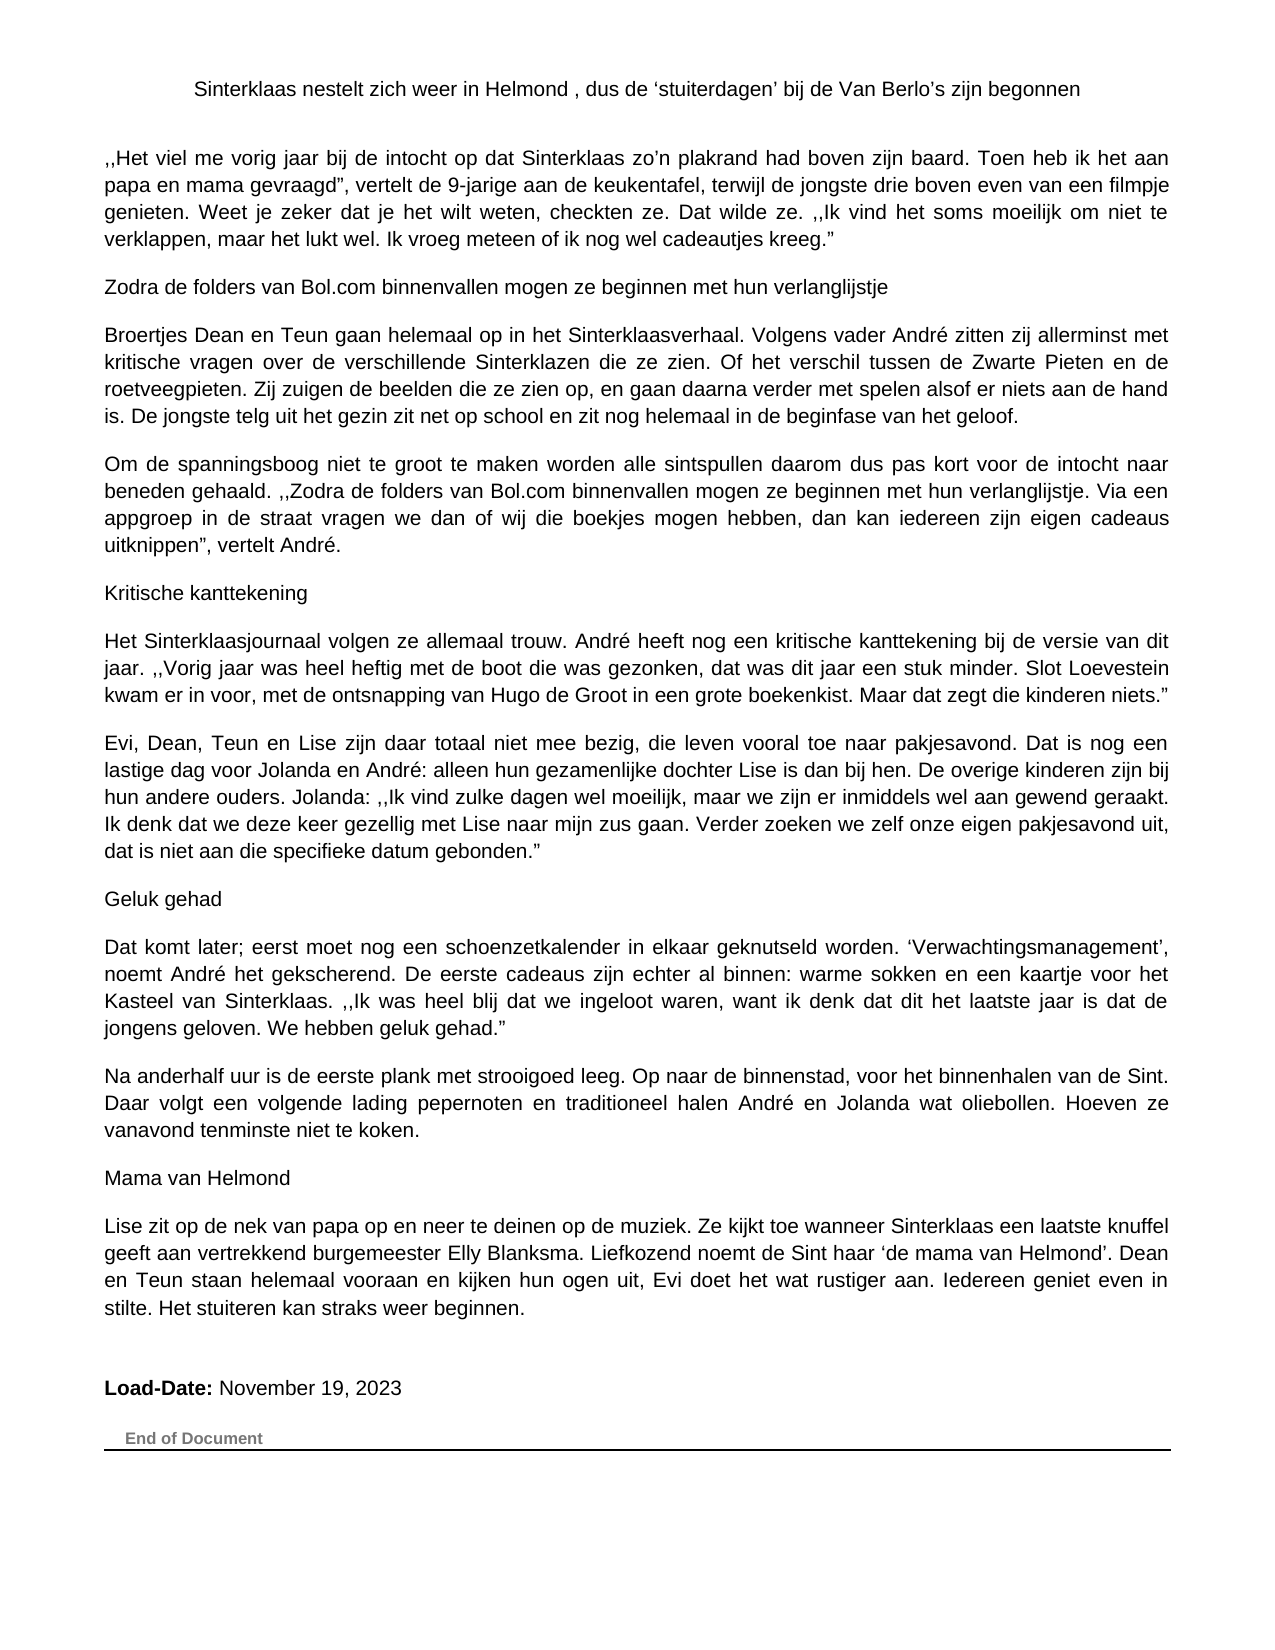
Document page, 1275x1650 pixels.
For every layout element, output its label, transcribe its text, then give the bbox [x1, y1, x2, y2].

text Kritische kanttekening [104, 578, 1171, 605]
text End of Document [125, 1429, 1171, 1448]
text Na anderhalf uur is de eerste plank met strooigoed leeg. Op naar de binnenstad, voor het binnenhalen van de Sint. Daar volgt een volgende lading pepernoten en traditioneel halen André en Jolanda wat oliebollen. Hoeven ze vanavond tenminste niet te koken. [104, 1061, 1171, 1142]
text Om de spanningsboog niet te groot te maken worden alle sintspullen daarom dus pas kort voor de intocht naar beneden gehaald. ,,Zodra de folders van Bol.com binnenvallen mogen ze beginnen met hun verlanglijstje. Via een appgroep in de straat vragen we dan of wij die boekjes mogen hebben, dan kan iedereen zijn eigen cadeaus uitknippen”, vertelt André. [104, 448, 1171, 557]
text Zodra de folders van Bol.com binnenvallen mogen ze beginnen met hun verlanglijstje [104, 271, 1171, 298]
text Lise zit op de nek van papa op en neer te deinen op de muziek. Ze kijkt toe wanneer Sinterklaas een laatste knuffel geeft aan vertrekkend burgemeester Elly Blanksma. Liefkozend noemt de Sint haar ‘de mama van Helmond’. Dean en Teun staan helemaal vooraan en kijken hun ogen uit, Evi doet het wat rustiger aan. Iedereen geniet even in stilte. Het stuiteren kan straks weer beginnen. [104, 1211, 1171, 1319]
text Load-Date: November 19, 2023 [104, 1344, 1171, 1400]
text Mama van Helmond [104, 1163, 1171, 1190]
text Het Sinterklaasjournaal volgen ze allemaal trouw. André heeft nog een kritische kanttekening bij de versie van dit jaar. ,,Vorig jaar was heel heftig met de boot die was gezonken, dat was dit jaar een stuk minder. Slot Loevestein kwam er in voor, met de ontsnapping van Hugo de Groot in een grote boekenkist. Maar dat zegt die kinderen niets.” [104, 626, 1171, 707]
text Evi, Dean, Teun en Lise zijn daar totaal niet mee bezig, die leven vooral toe naar pakjesavond. Dat is nog een lastige dag voor Jolanda en André: alleen hun gezamenlijke dochter Lise is dan bij hen. De overige kinderen zijn bij hun andere ouders. Jolanda: ,,Ik vind zulke dagen wel moeilijk, maar we zijn er inmiddels wel aan gewend geraakt. Ik denk dat we deze keer gezellig met Lise naar mijn zus gaan. Verder zoeken we zelf onze eigen pakjesavond uit, dat is niet aan die specifieke datum gebonden.” [104, 728, 1171, 863]
text Dat komt later; eerst moet nog een schoenzetkalender in elkaar geknutseld worden. ‘Verwachtingsmanagement’, noemt André het gekscherend. De eerste cadeaus zijn echter al binnen: warme sokken en een kaartje voor het Kasteel van Sinterklaas. ,,Ik was heel blij dat we ingeloot waren, want ik denk dat dit het laatste jaar is dat de jongens geloven. We hebben geluk gehad.” [104, 932, 1171, 1040]
text Broertjes Dean en Teun gaan helemaal op in het Sinterklaasverhaal. Volgens vader André zitten zij allerminst met kritische vragen over de verschillende Sinterklazen die ze zien. Of het verschil tussen de Zwarte Pieten en de roetveegpieten. Zij zuigen de beelden die ze zien op, en gaan daarna verder met spelen alsof er niets aan de hand is. De jongste telg uit het gezin zit net op school en zit nog helemaal in de beginfase van het geloof. [104, 319, 1171, 428]
text Geluk gehad [104, 884, 1171, 911]
text ,,Het viel me vorig jaar bij de intocht op dat Sinterklaas zo’n plakrand had boven zijn baard. Toen heb ik het aan papa en mama gevraagd”, vertelt de 9-jarige aan de keukentafel, terwijl de jongste drie boven even van een filmpje genieten. Weet je zeker dat je het wilt weten, checkten ze. Dat wilde ze. ,,Ik vind het soms moeilijk om niet te verklappen, maar het lukt wel. Ik vroeg meteen of ik nog wel cadeautjes kreeg.” [104, 142, 1171, 251]
